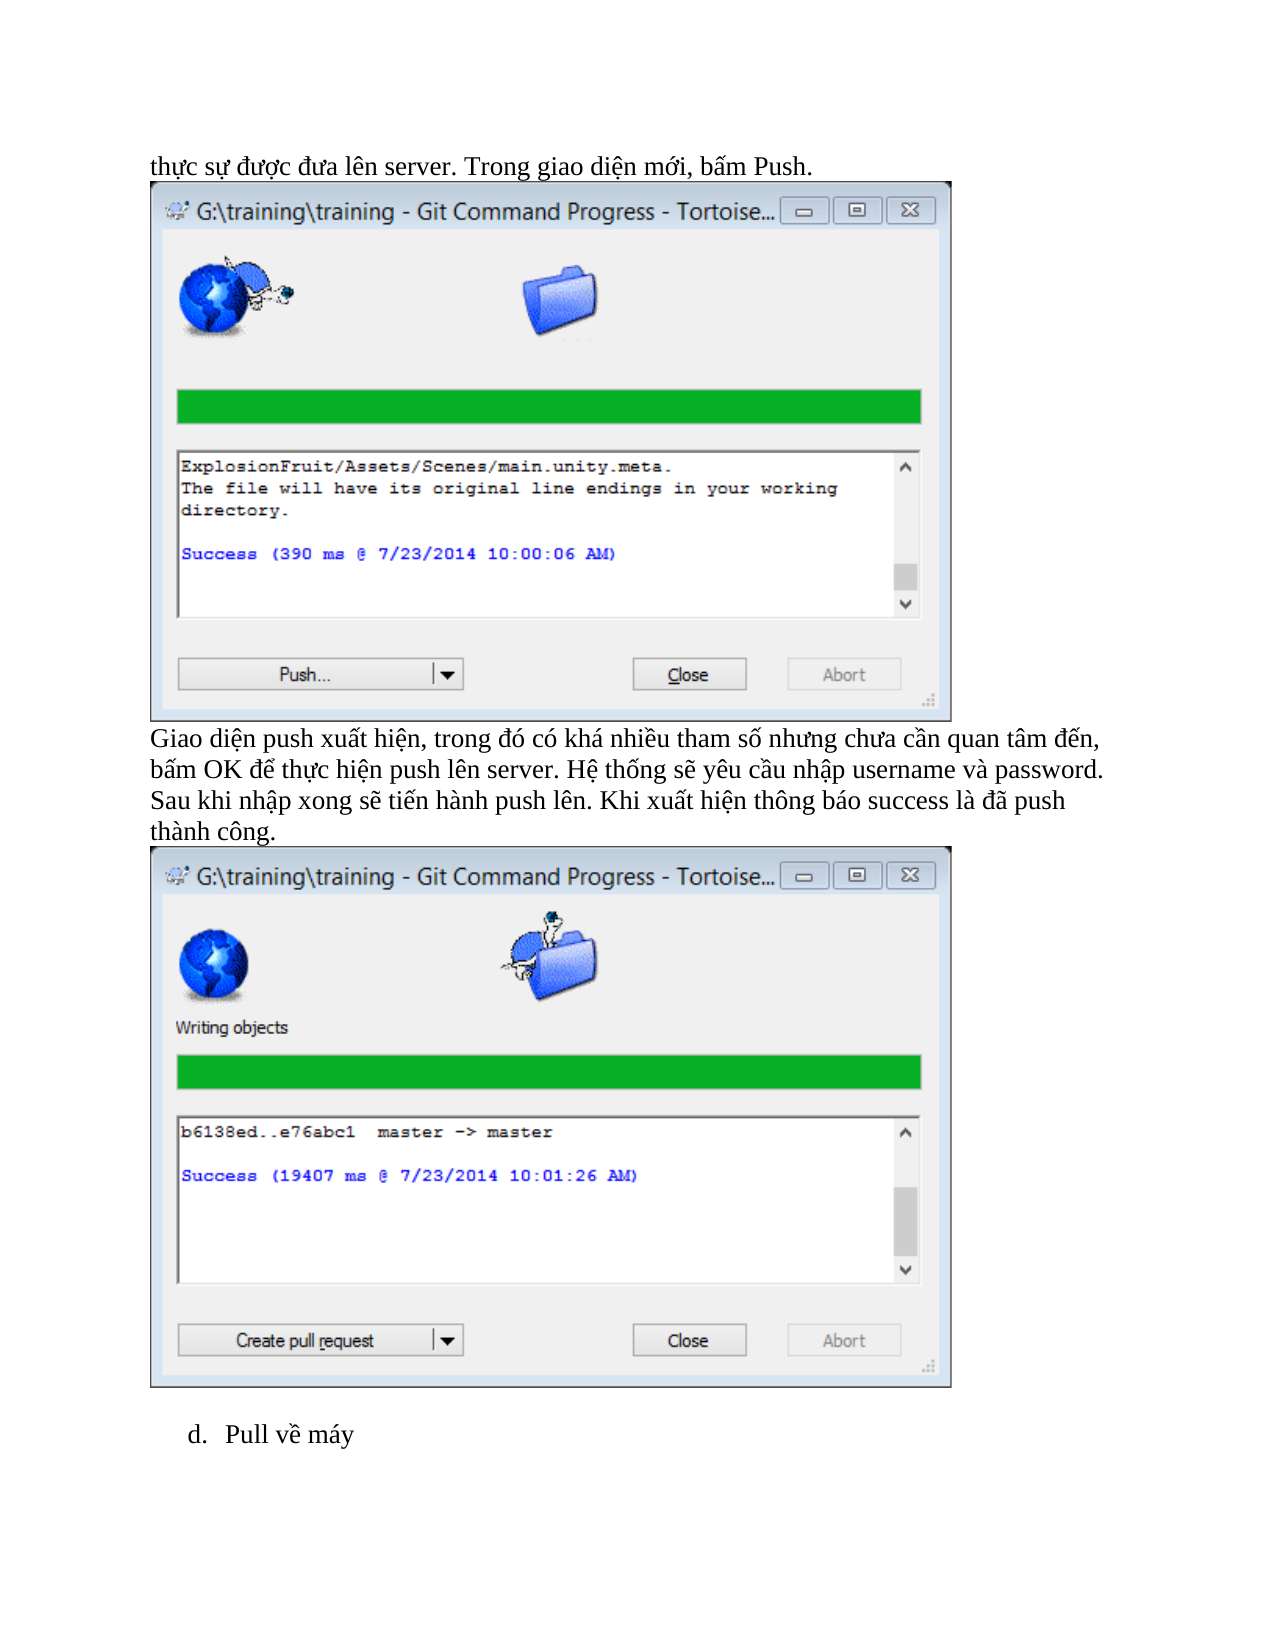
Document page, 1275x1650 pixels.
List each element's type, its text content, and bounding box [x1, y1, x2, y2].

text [150, 150, 1125, 722]
text Giao diện push xuất hiện, trong đó có khá nhiều tham số nhưng chưa cần quan tâm đến, bấm OK để thực hiện push lên server. Hệ thống sẽ yêu cầu nhập username và password. Sau khi nhập xong sẽ tiến hành push lên. Khi xuất hiện thông báo success là đã push thành công. [150, 722, 1125, 846]
list Pull về máy [187, 1418, 1125, 1449]
